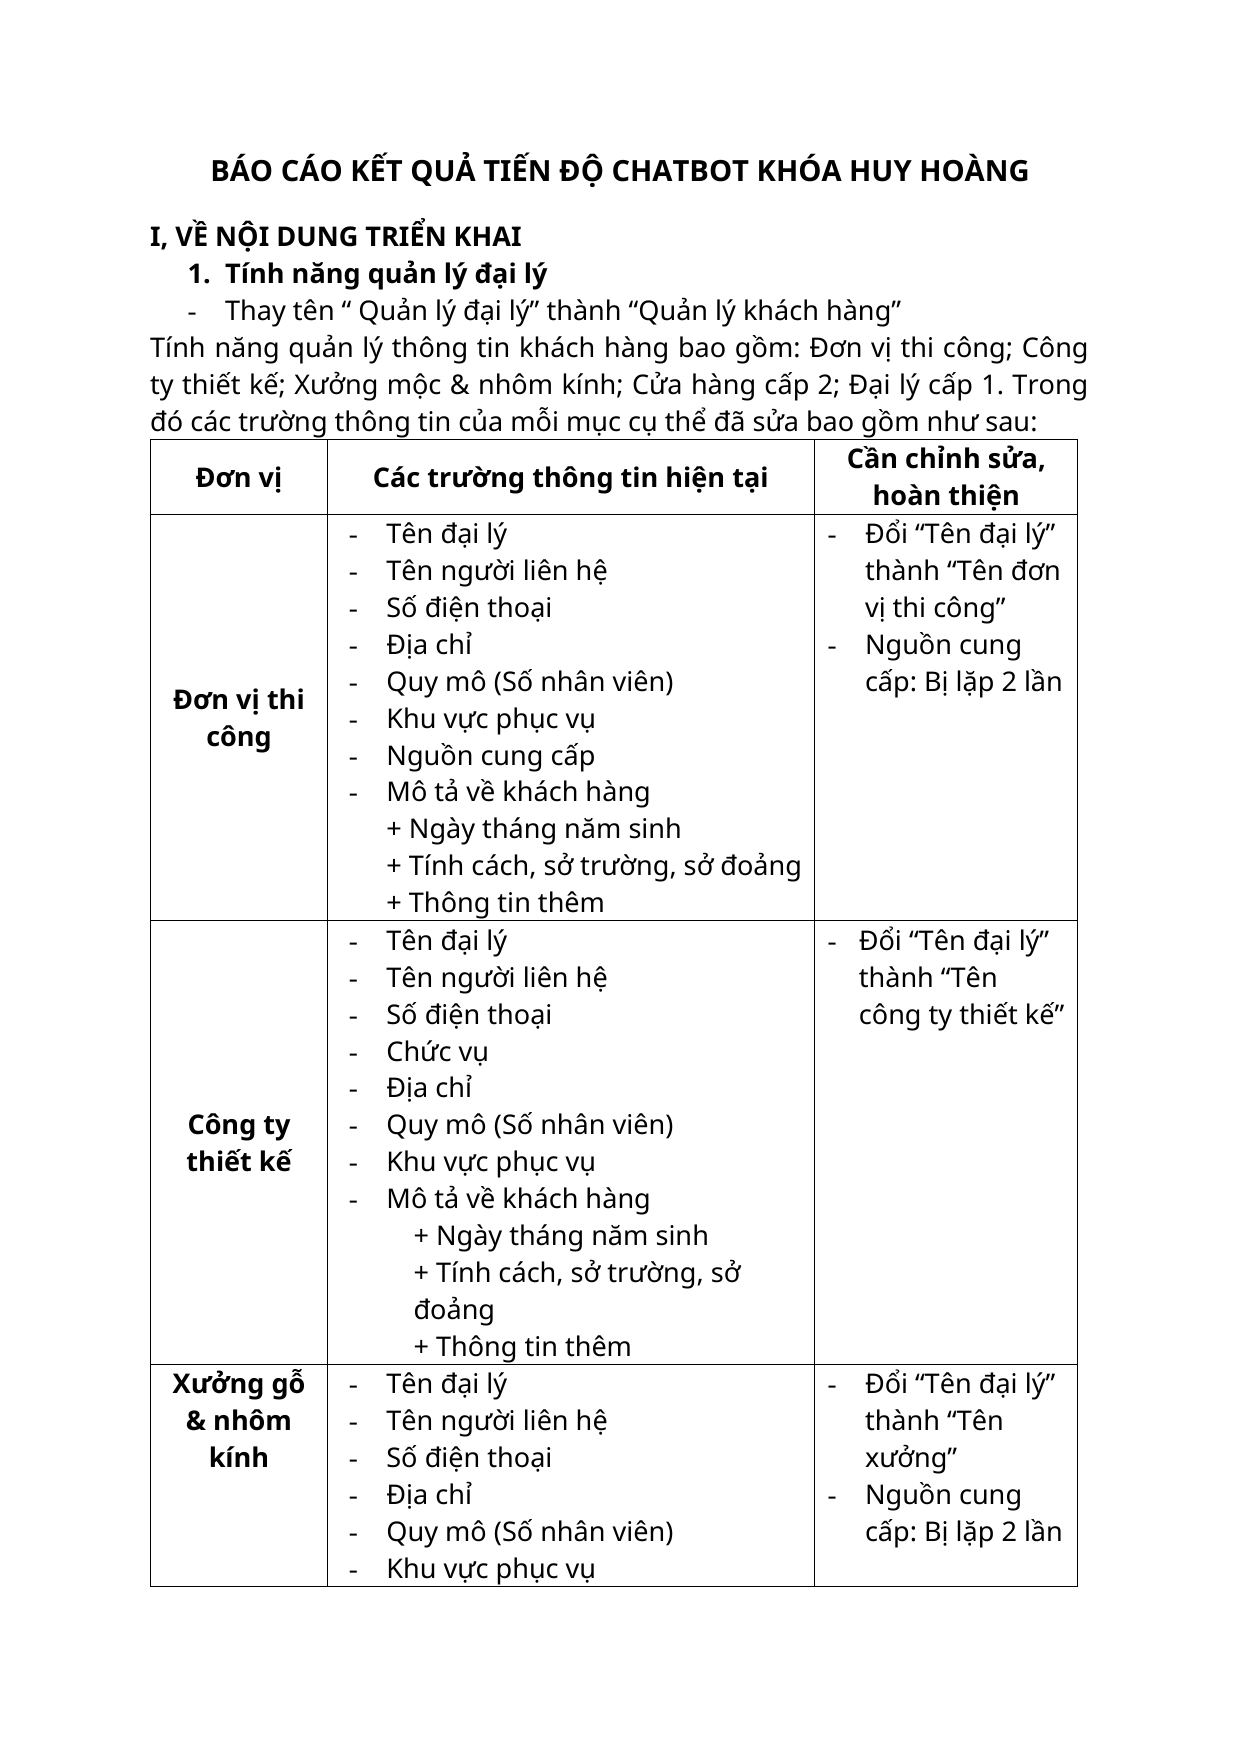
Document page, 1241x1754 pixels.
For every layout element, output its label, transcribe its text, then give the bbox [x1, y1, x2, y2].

table_cell Tên đại lý Tên người liên hệ Số điện thoại Chức vụ Địa chỉ Quy mô (Số nhân viên) Khu vực phục vụ Mô tả về khách hàng + Ngày tháng năm sinh + Tính cách, sở trường, sở đoảng + Thông tin thêm [328, 921, 814, 1364]
table_cell Tên đại lý Tên người liên hệ Số điện thoại Địa chỉ Quy mô (Số nhân viên) Khu vực phục vụ Nguồn cung cấp Mô tả về khách hàng + Ngày tháng năm sinh + Tính cách, sở trường, sở đoảng + Thông tin thêm [328, 515, 814, 920]
text Tính năng quản lý thông tin khách hàng bao gồm: Đơn vị thi công; Công ty thiết kế; Xưởng mộc & nhôm kính; Cửa hàng cấp 2; Đại lý cấp 1. Trong đó các trường thông tin của mỗi mục cụ thể đã sửa bao gồm như sau: [150, 328, 1090, 439]
text BÁO CÁO KẾT QUẢ TIẾN ĐỘ CHATBOT KHÓA HUY HOÀNG [150, 150, 1090, 190]
table_header Cần chỉnh sửa, hoàn thiện [815, 440, 1077, 514]
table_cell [328, 1365, 814, 1586]
list Tính năng quản lý đại lý [187, 254, 1090, 291]
table_cell Công ty thiết kế [151, 921, 327, 1364]
text I, VỀ NỘI DUNG TRIỂN KHAI [150, 218, 1090, 254]
table_header Đơn vị [151, 440, 327, 514]
list Thay tên “ Quản lý đại lý” thành “Quản lý khách hàng” [187, 291, 1090, 328]
table_cell Đổi “Tên đại lý” thành “Tên đơn vị thi công” Nguồn cung cấp: Bị lặp 2 lần [815, 515, 1077, 920]
table_header Các trường thông tin hiện tại [328, 440, 814, 514]
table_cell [815, 1365, 1077, 1586]
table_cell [151, 1365, 327, 1586]
table_cell Đơn vị thi công [151, 515, 327, 920]
table_cell Đổi “Tên đại lý” thành “Tên công ty thiết kế” [815, 921, 1077, 1364]
